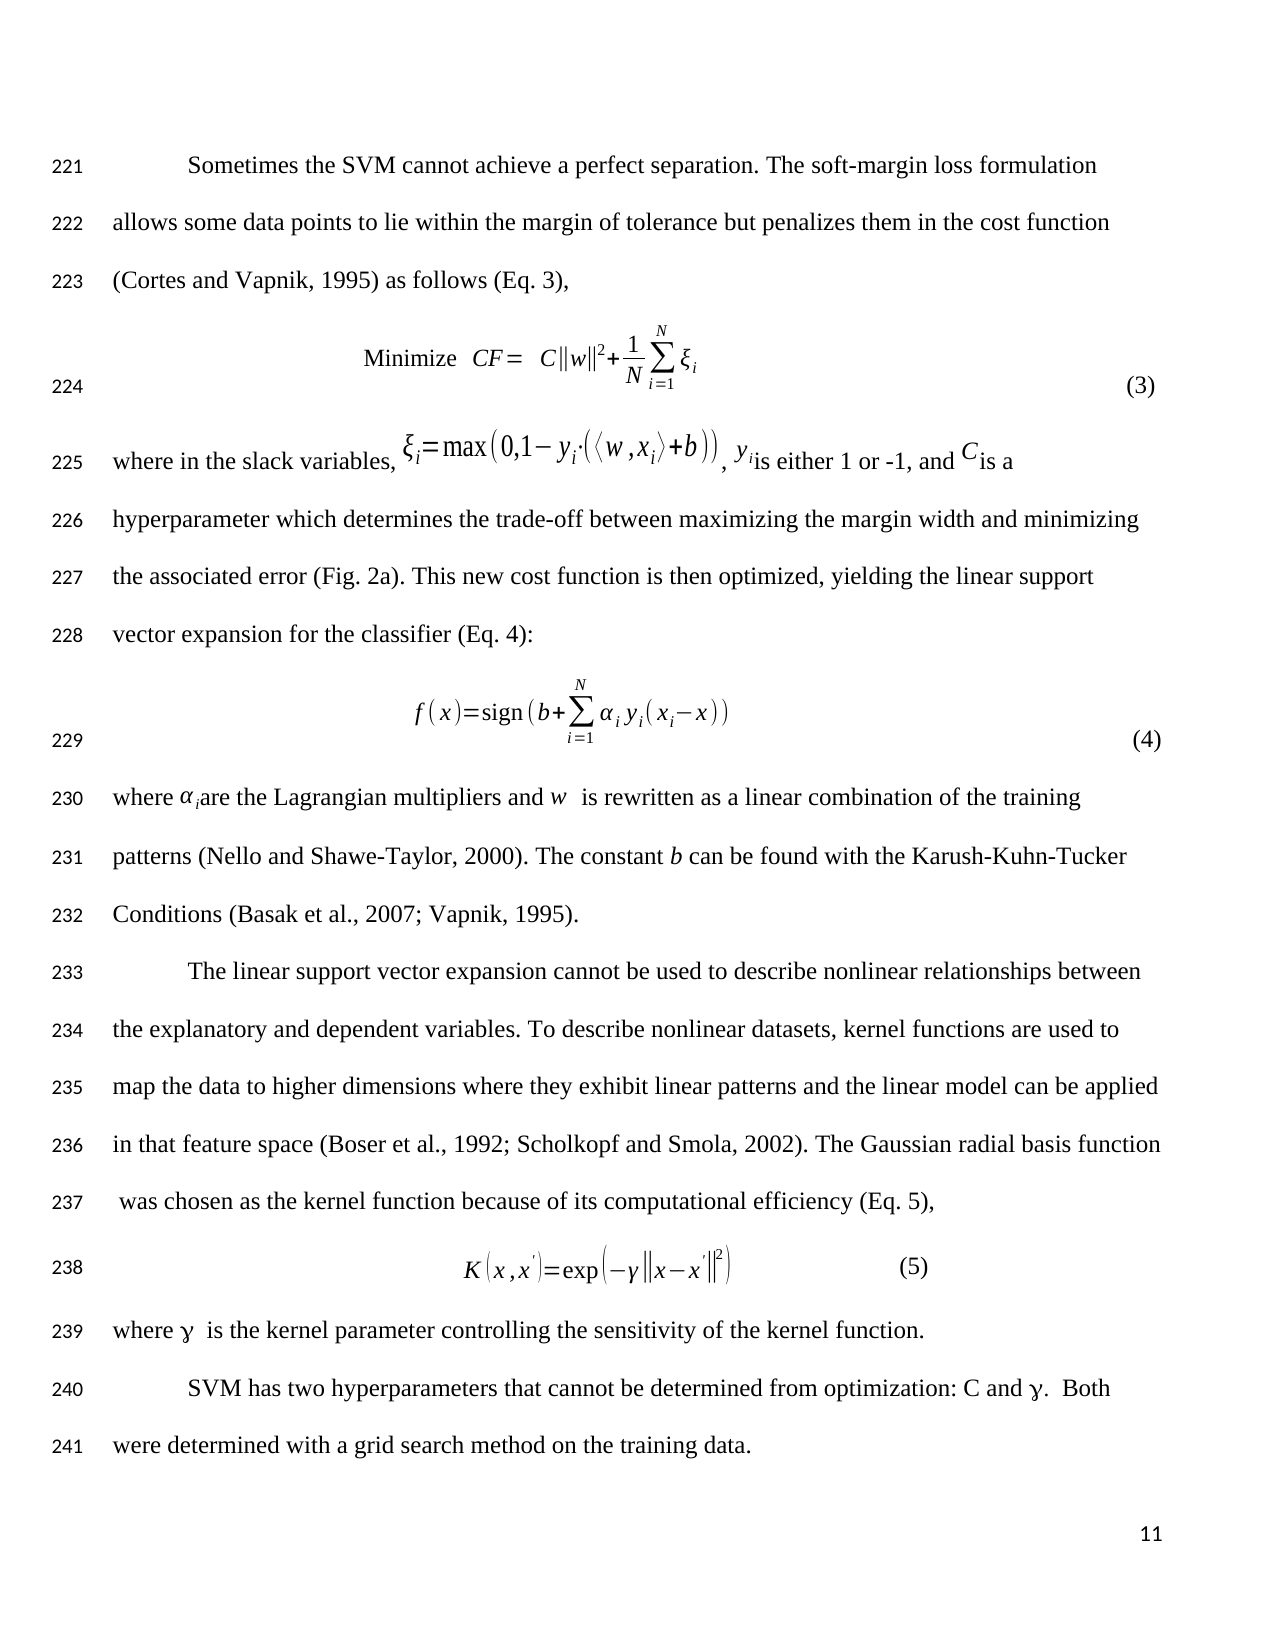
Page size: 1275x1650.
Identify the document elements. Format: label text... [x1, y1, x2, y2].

text (5) [112, 1244, 1162, 1287]
text SVM has two hyperparameters that cannot be determined from optimization: C and Both were determined with a grid search method on the training data. [112, 1373, 1162, 1459]
text Sometimes the SVM cannot achieve a perfect separation. The soft-margin loss formulation allows some data points to lie within the margin of tolerance but penalizes them in the cost function (Cortes and Vapnik, 1995) as follows (Eq. 3), [112, 150, 1162, 294]
text was chosen as the kernel function because of its computational efficiency (Eq. 5), [112, 1186, 1162, 1215]
text (4) [337, 676, 1162, 752]
text where are the Lagrangian multipliers and is rewritten as a linear combination of the training patterns (Nello and Shawe-Taylor, 2000). The constant b can be found with the Karush-Kuhn-Tucker Conditions (Basak et al., 2007; Vapnik, 1995). [112, 781, 1162, 928]
text where in the slack variables, , is either 1 or -1, and is a hyperparameter which determines the trade-off between maximizing the margin width and minimizing the associated error (Fig. 2a). This new cost function is then optimized, yielding the linear support vector expansion for the classifier (Eq. 4): [112, 427, 1162, 648]
text (3) [262, 322, 1162, 398]
text where is the kernel parameter controlling the sensitivity of the kernel function. [112, 1316, 1162, 1344]
text The linear support vector expansion cannot be used to describe nonlinear relationships between the explanatory and dependent variables. To describe nonlinear datasets, kernel functions are used to map the data to higher dimensions where they exhibit linear patterns and the linear model can be applied in that feature space (Boser et al., 1992; Scholkopf and Smola, 2002). The Gaussian radial basis function [112, 956, 1162, 1158]
